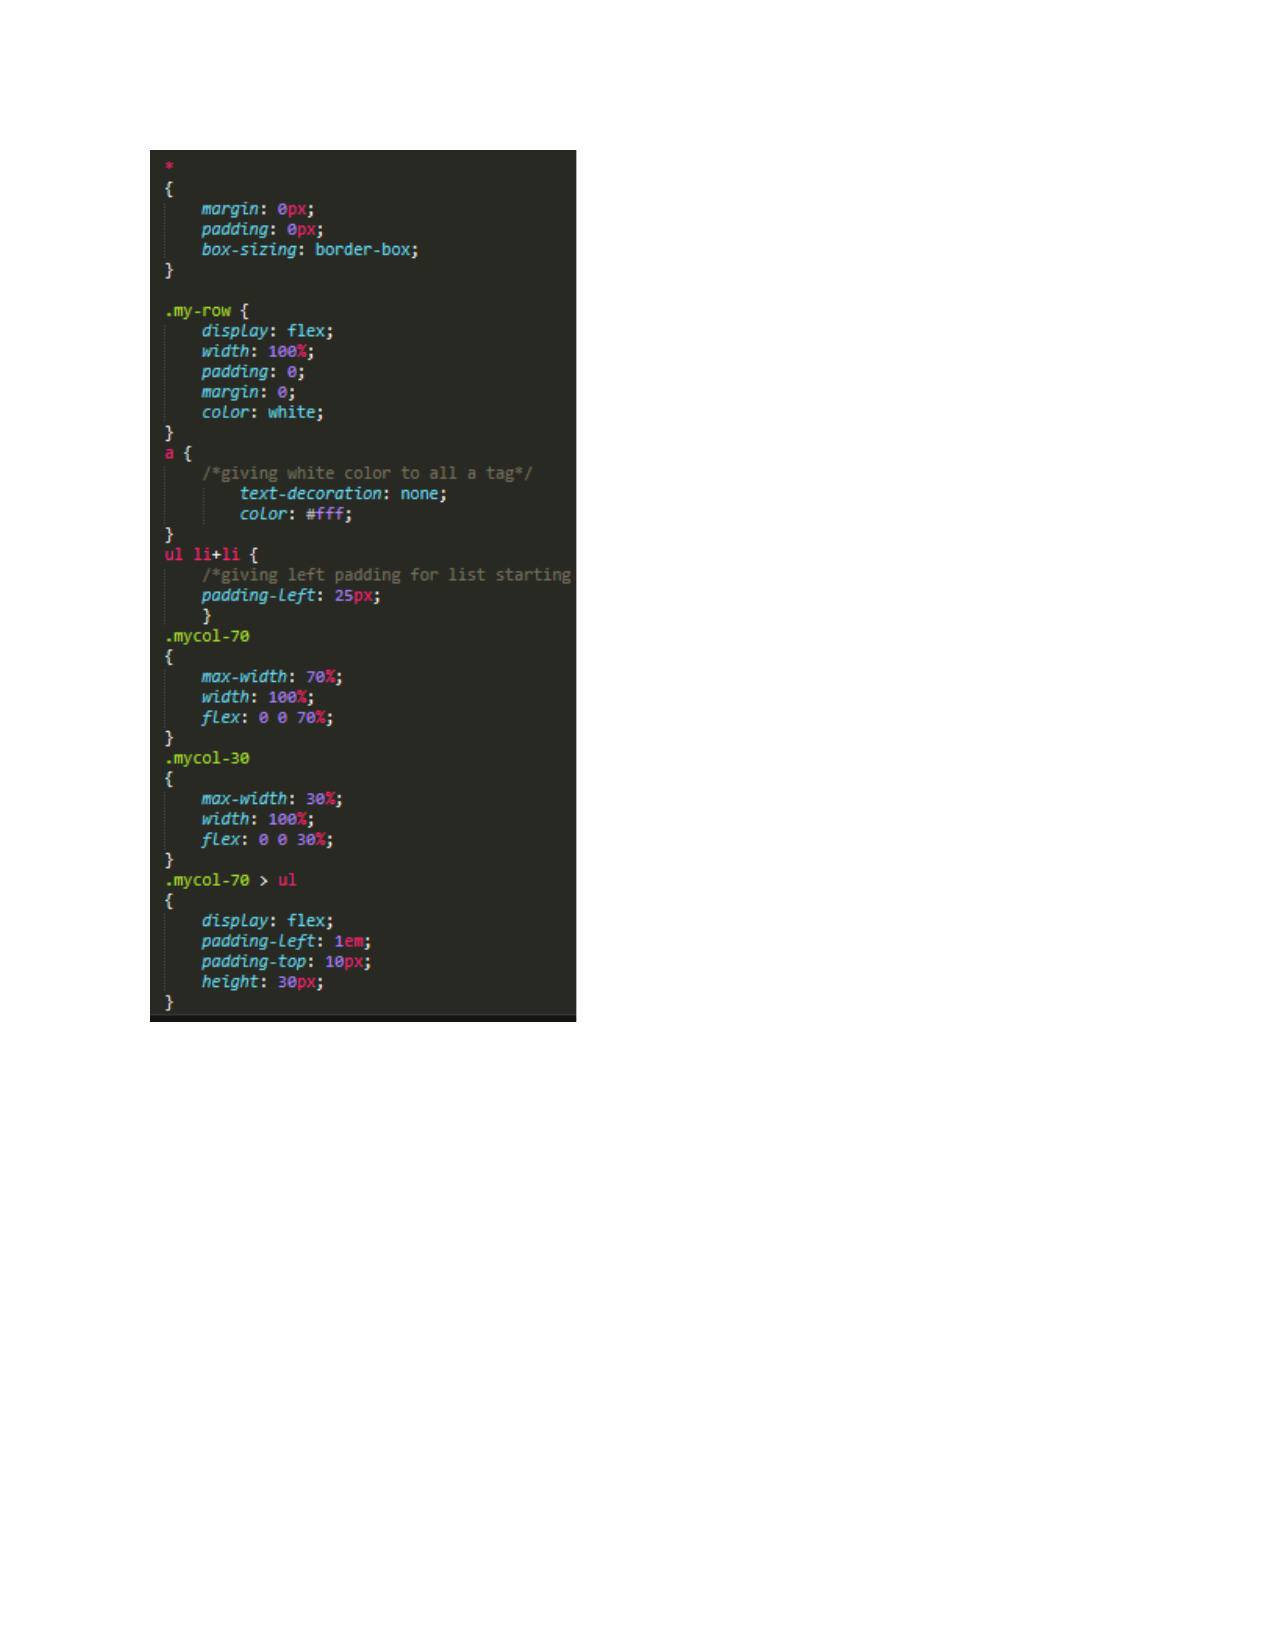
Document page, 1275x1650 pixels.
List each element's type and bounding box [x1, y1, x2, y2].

picture [150, 150, 577, 1022]
